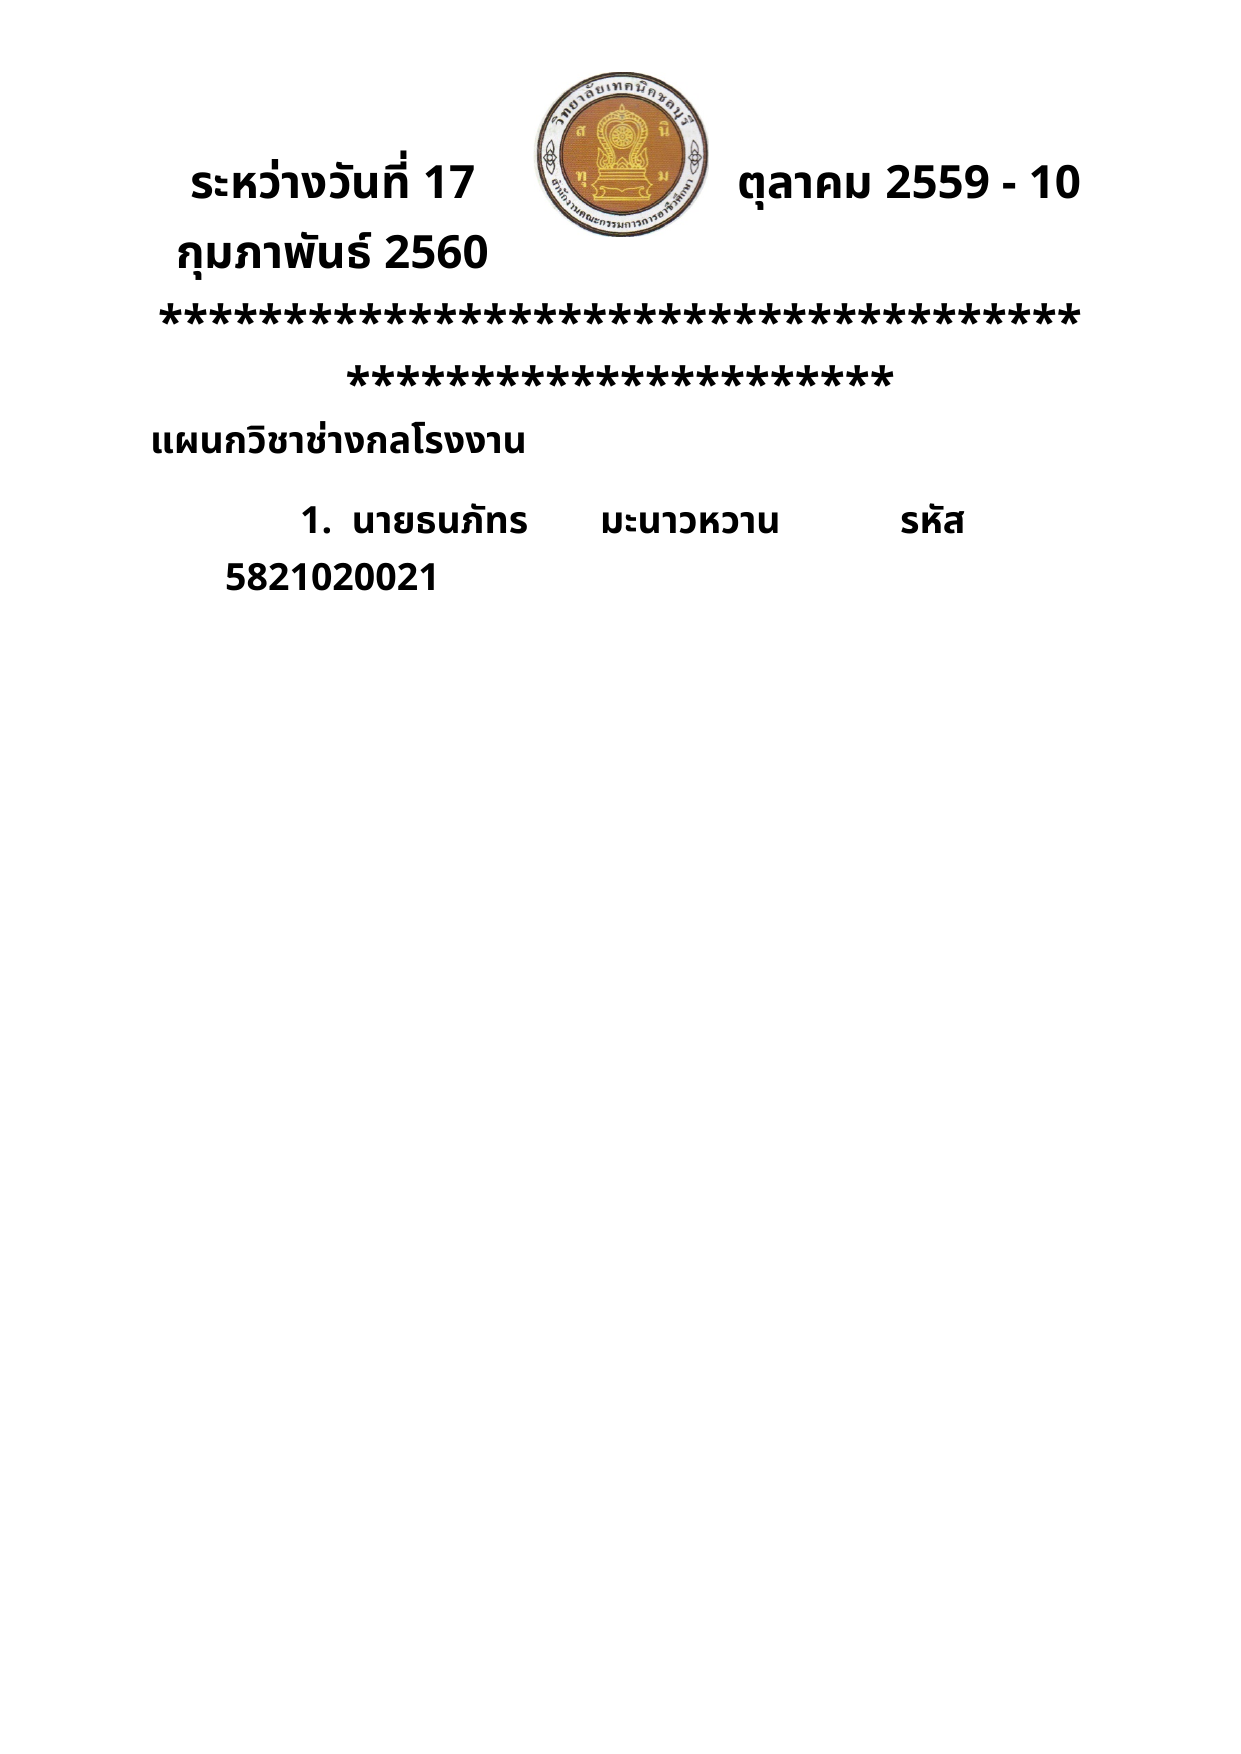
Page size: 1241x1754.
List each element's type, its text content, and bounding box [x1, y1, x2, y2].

text *********************************************************** [150, 289, 1090, 414]
text แผนกวิชาช่างกลโรงงาน [150, 414, 1090, 471]
text 1. นายธนภัทร มะนาวหวาน รหัส 5821020021 [150, 493, 1090, 601]
picture [533, 72, 709, 235]
text ระหว่างวันที่ 17 ตุลาคม 2559 - 10 กุมภาพันธ์ 2560 [150, 150, 1090, 289]
